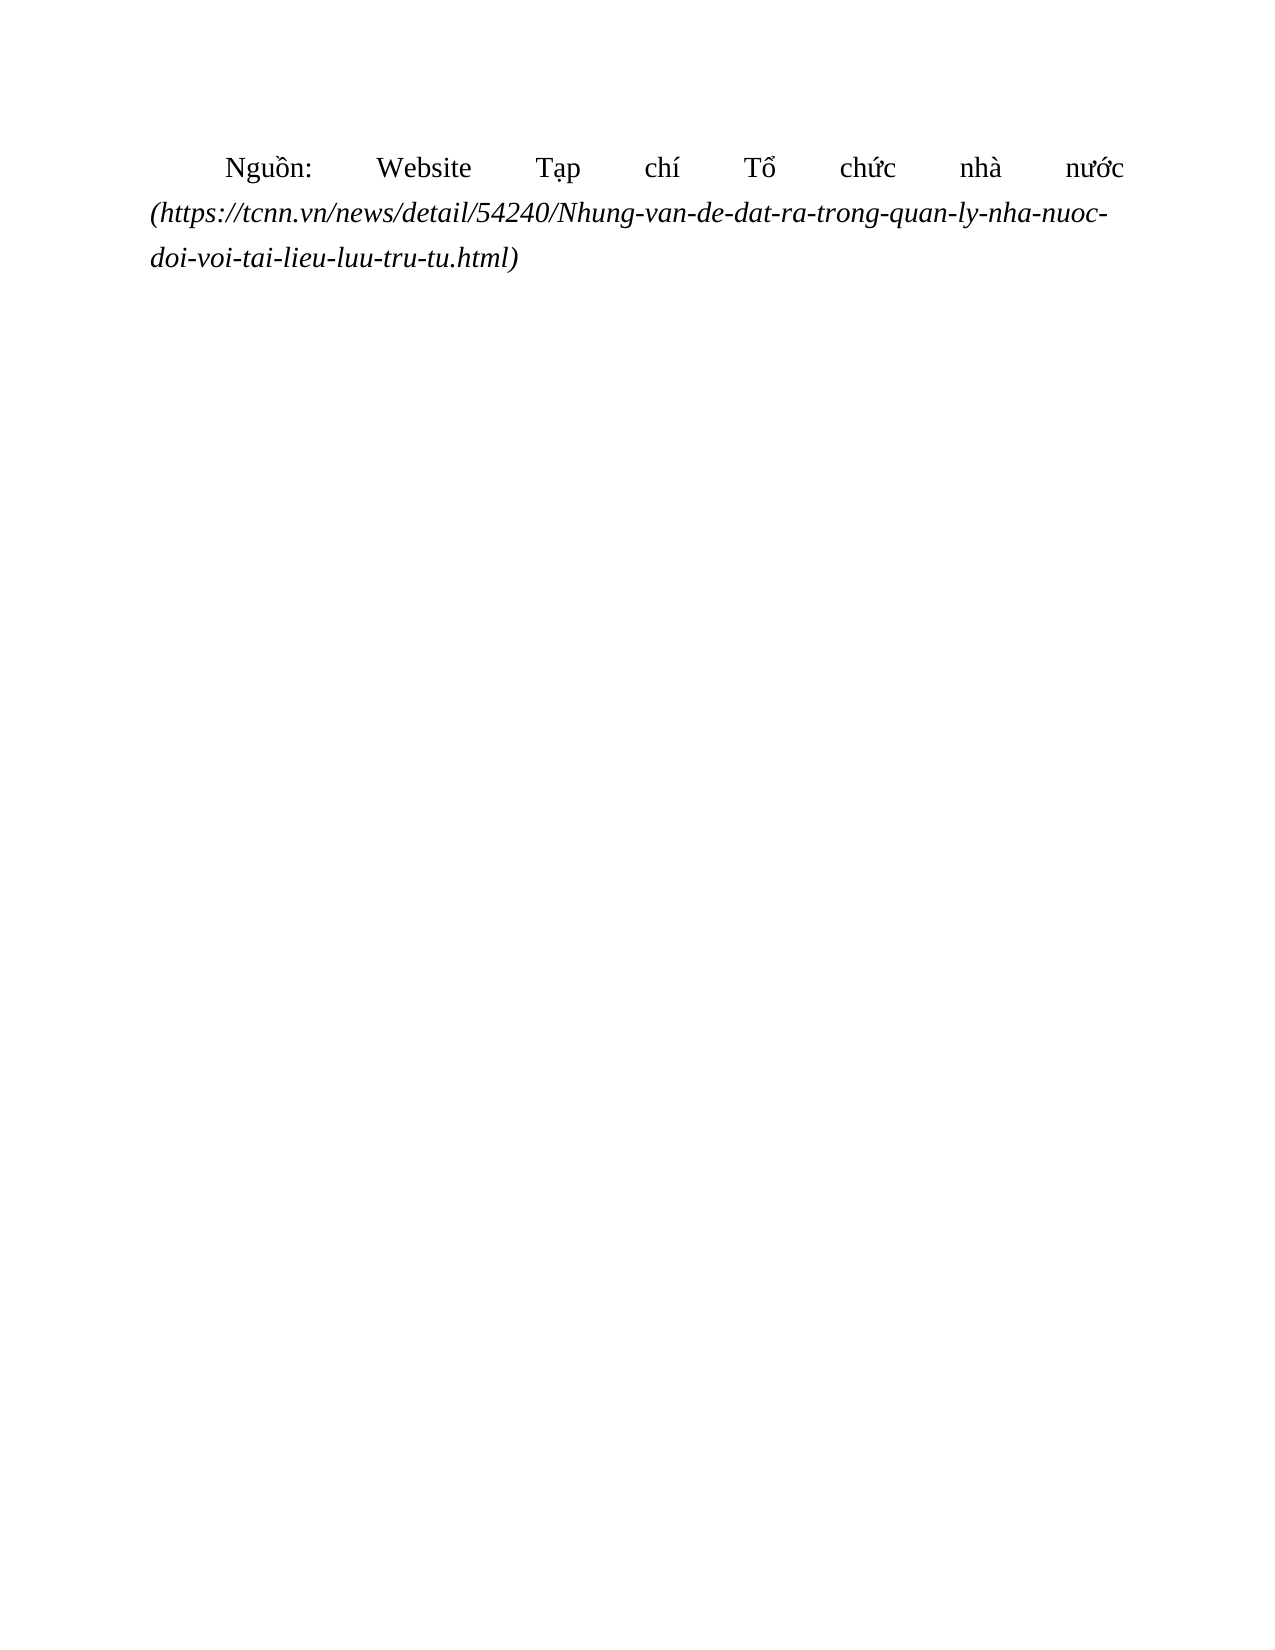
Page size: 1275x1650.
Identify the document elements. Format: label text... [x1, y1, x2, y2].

text Nguồn: Website Tạp chí Tổ chức nhà nước (https://tcnn.vn/news/detail/54240/Nhung-van-de-dat-ra-trong-quan-ly-nha-nuoc-doi-voi-tai-lieu-luu-tru-tu.html) [150, 150, 1125, 273]
